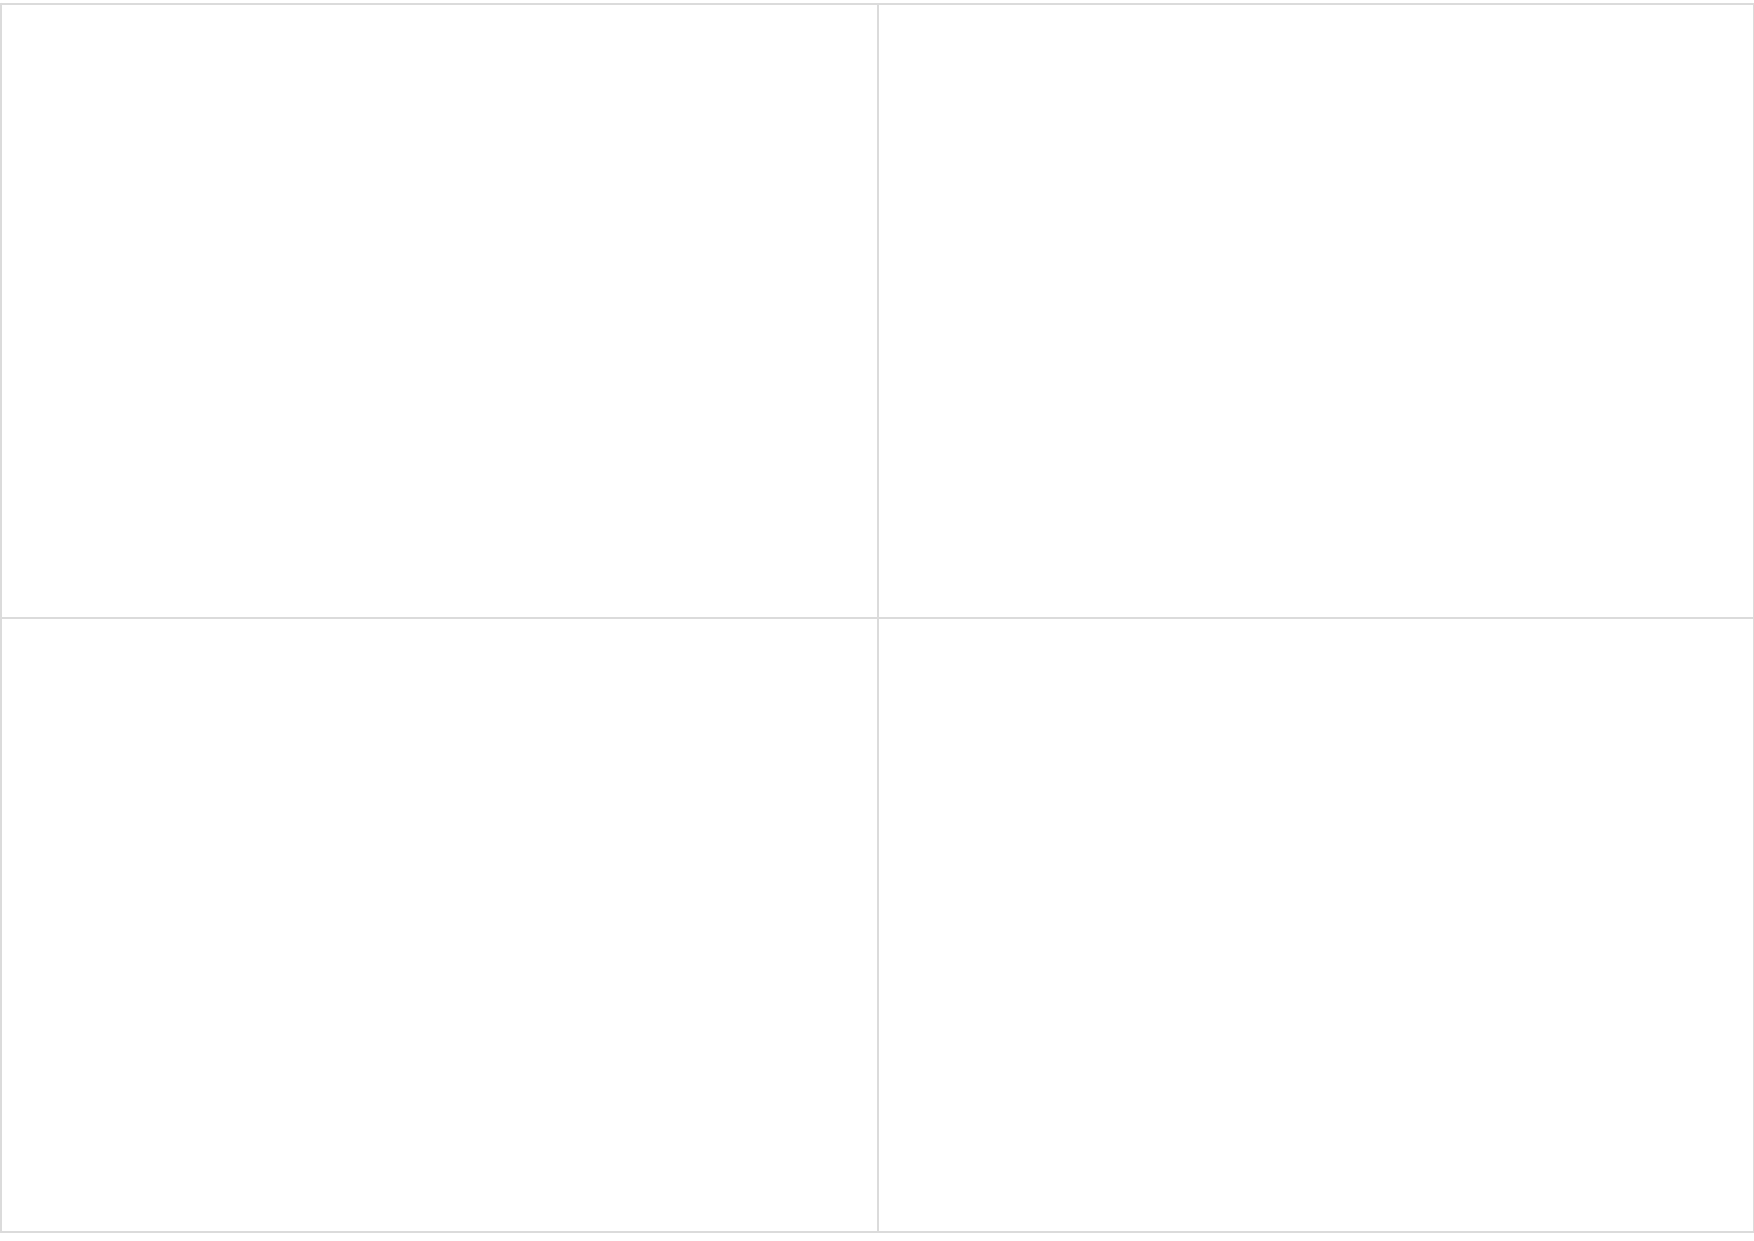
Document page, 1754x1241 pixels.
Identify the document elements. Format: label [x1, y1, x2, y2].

table_header [879, 5, 1753, 617]
table_cell [879, 619, 1753, 1231]
table_header [2, 5, 877, 617]
table_cell [2, 619, 877, 1231]
